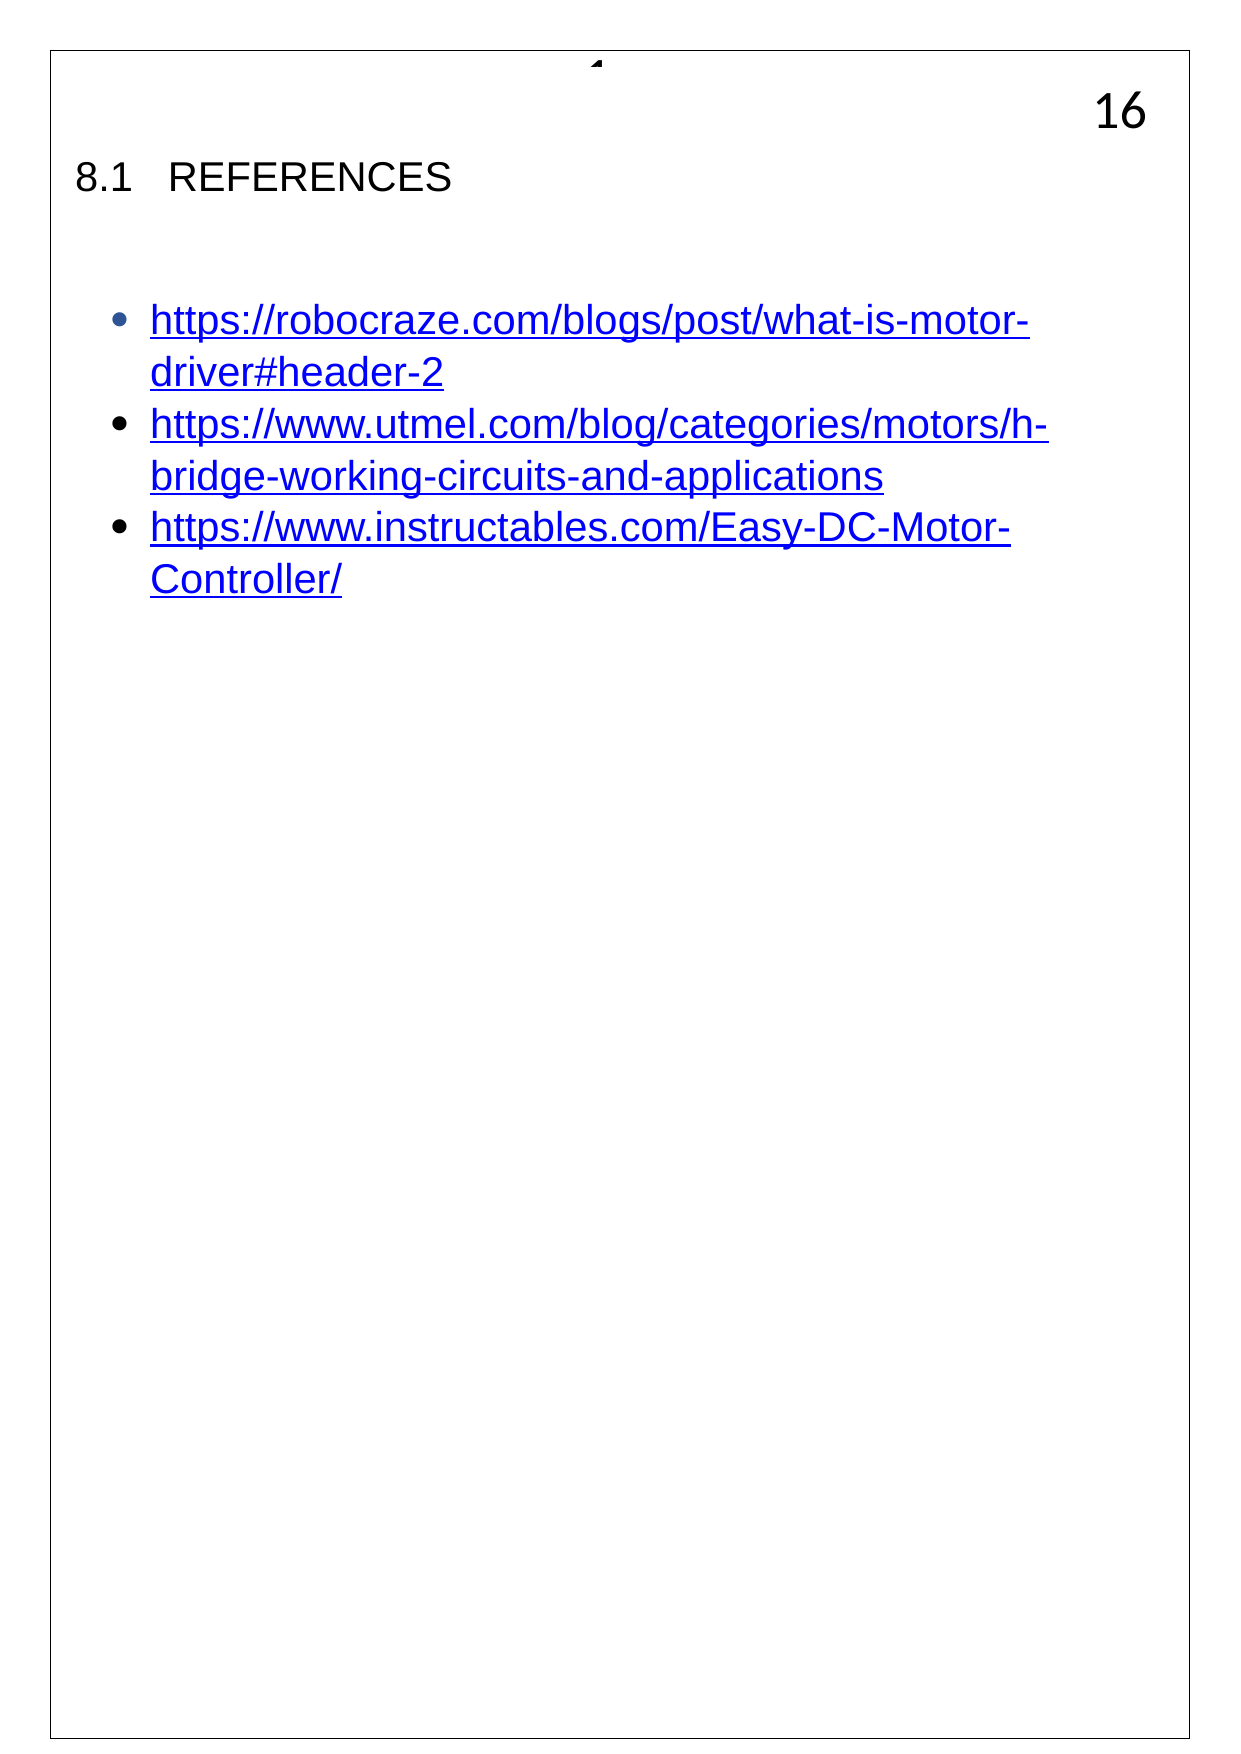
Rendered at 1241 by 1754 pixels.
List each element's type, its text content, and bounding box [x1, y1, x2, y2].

text 8.1 REFERENCES [75, 152, 1165, 200]
subtitle https://robocraze.com/blogs/post/what-is-motor-driver#header-2 [112, 296, 1165, 396]
list https://www.instructables.com/Easy-DC-Motor-Controller/ [112, 503, 1165, 603]
list https://www.utmel.com/blog/categories/motors/h-bridge-working-circuits-and-applications [112, 399, 1165, 499]
